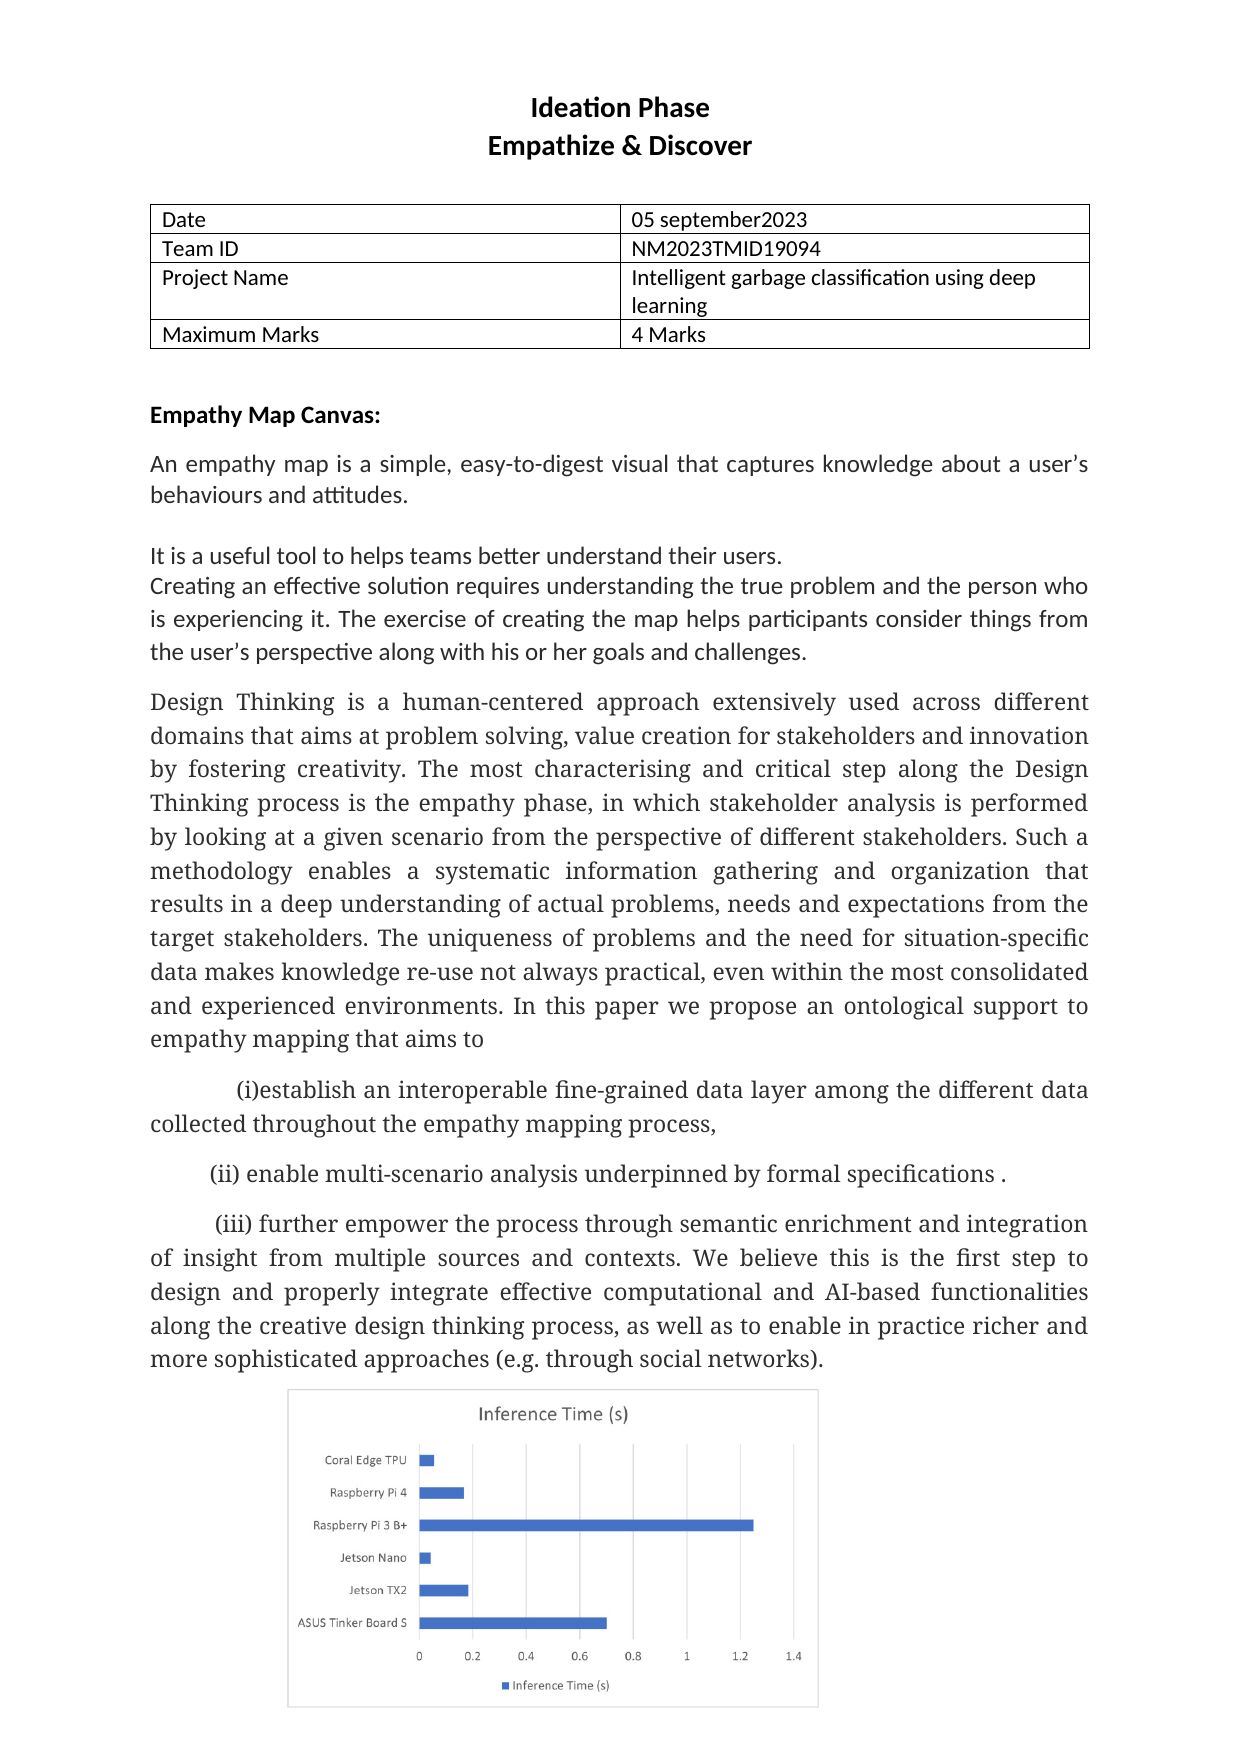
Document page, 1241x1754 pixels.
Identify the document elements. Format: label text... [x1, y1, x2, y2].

text Empathize & Discover [150, 127, 1090, 163]
text It is a useful tool to helps teams better understand their users. [150, 540, 1090, 571]
table_cell Team ID [151, 234, 620, 262]
table_cell NM2023TMID19094 [621, 234, 1089, 262]
table_header 05 september2023 [621, 205, 1089, 233]
table_header Date [151, 205, 620, 233]
text An empathy map is a simple, easy-to-digest visual that captures knowledge about a user’s behaviours and attitudes. [150, 448, 1090, 509]
table_cell Project Name [151, 263, 620, 319]
text Ideation Phase [150, 89, 1090, 124]
text Empathy Map Canvas: [150, 399, 1090, 429]
picture [282, 1381, 824, 1711]
table_cell Maximum Marks [151, 320, 620, 348]
text (iii) further empower the process through semantic enrichment and integration of insight from multiple sources and contexts. We believe this is the first step to design and properly integrate effective computational and AI-based functionalities along the creative design thinking process, as well as to enable in practice richer and more sophisticated approaches (e.g. through social networks). [150, 1208, 1090, 1375]
text (i)establish an interoperable fine-grained data layer among the different data collected throughout the empathy mapping process, [150, 1074, 1090, 1139]
text (ii) enable multi-scenario analysis underpinned by formal specifications . [150, 1158, 1090, 1189]
text Creating an effective solution requires understanding the true problem and the person who is experiencing it. The exercise of creating the map helps participants consider things from the user’s perspective along with his or her goals and challenges. [150, 571, 1090, 667]
table_cell 4 Marks [621, 320, 1089, 348]
table_cell Intelligent garbage classification using deep learning [621, 263, 1089, 319]
text Design Thinking is a human-centered approach extensively used across different domains that aims at problem solving, value creation for stakeholders and innovation by fostering creativity. The most characterising and critical step along the Design Thinking process is the empathy phase, in which stakeholder analysis is performed by looking at a given scenario from the perspective of different stakeholders. Such a methodology enables a systematic information gathering and organization that results in a deep understanding of actual problems, needs and expectations from the target stakeholders. The uniqueness of problems and the need for situation-specific data makes knowledge re-use not always practical, even within the most consolidated and experienced environments. In this paper we propose an ontological support to empathy mapping that aims to [150, 686, 1090, 1055]
